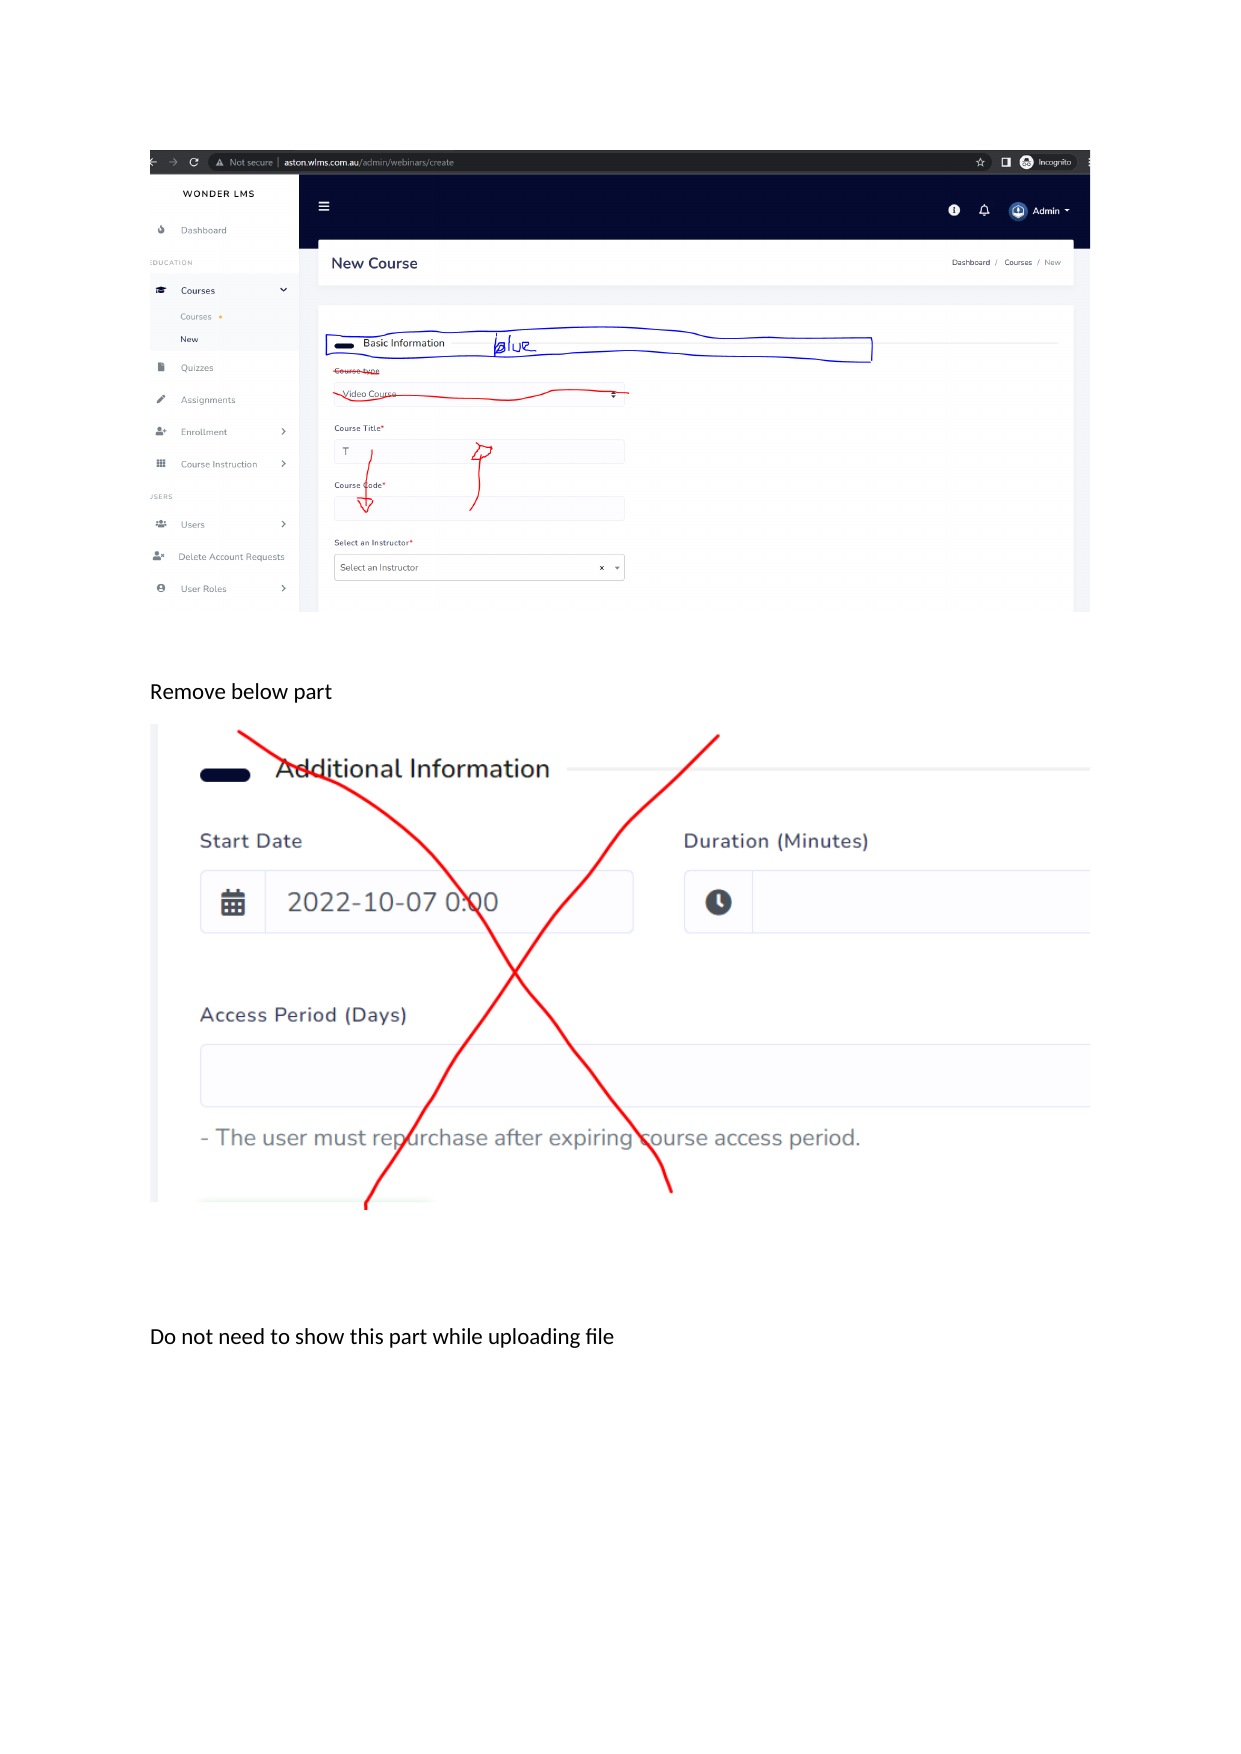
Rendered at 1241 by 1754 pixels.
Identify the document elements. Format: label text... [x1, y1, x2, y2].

text Remove below part [150, 677, 1090, 705]
text Do not need to show this part while uploading file [150, 1322, 1090, 1351]
picture [150, 150, 1091, 612]
picture [150, 724, 1091, 1210]
